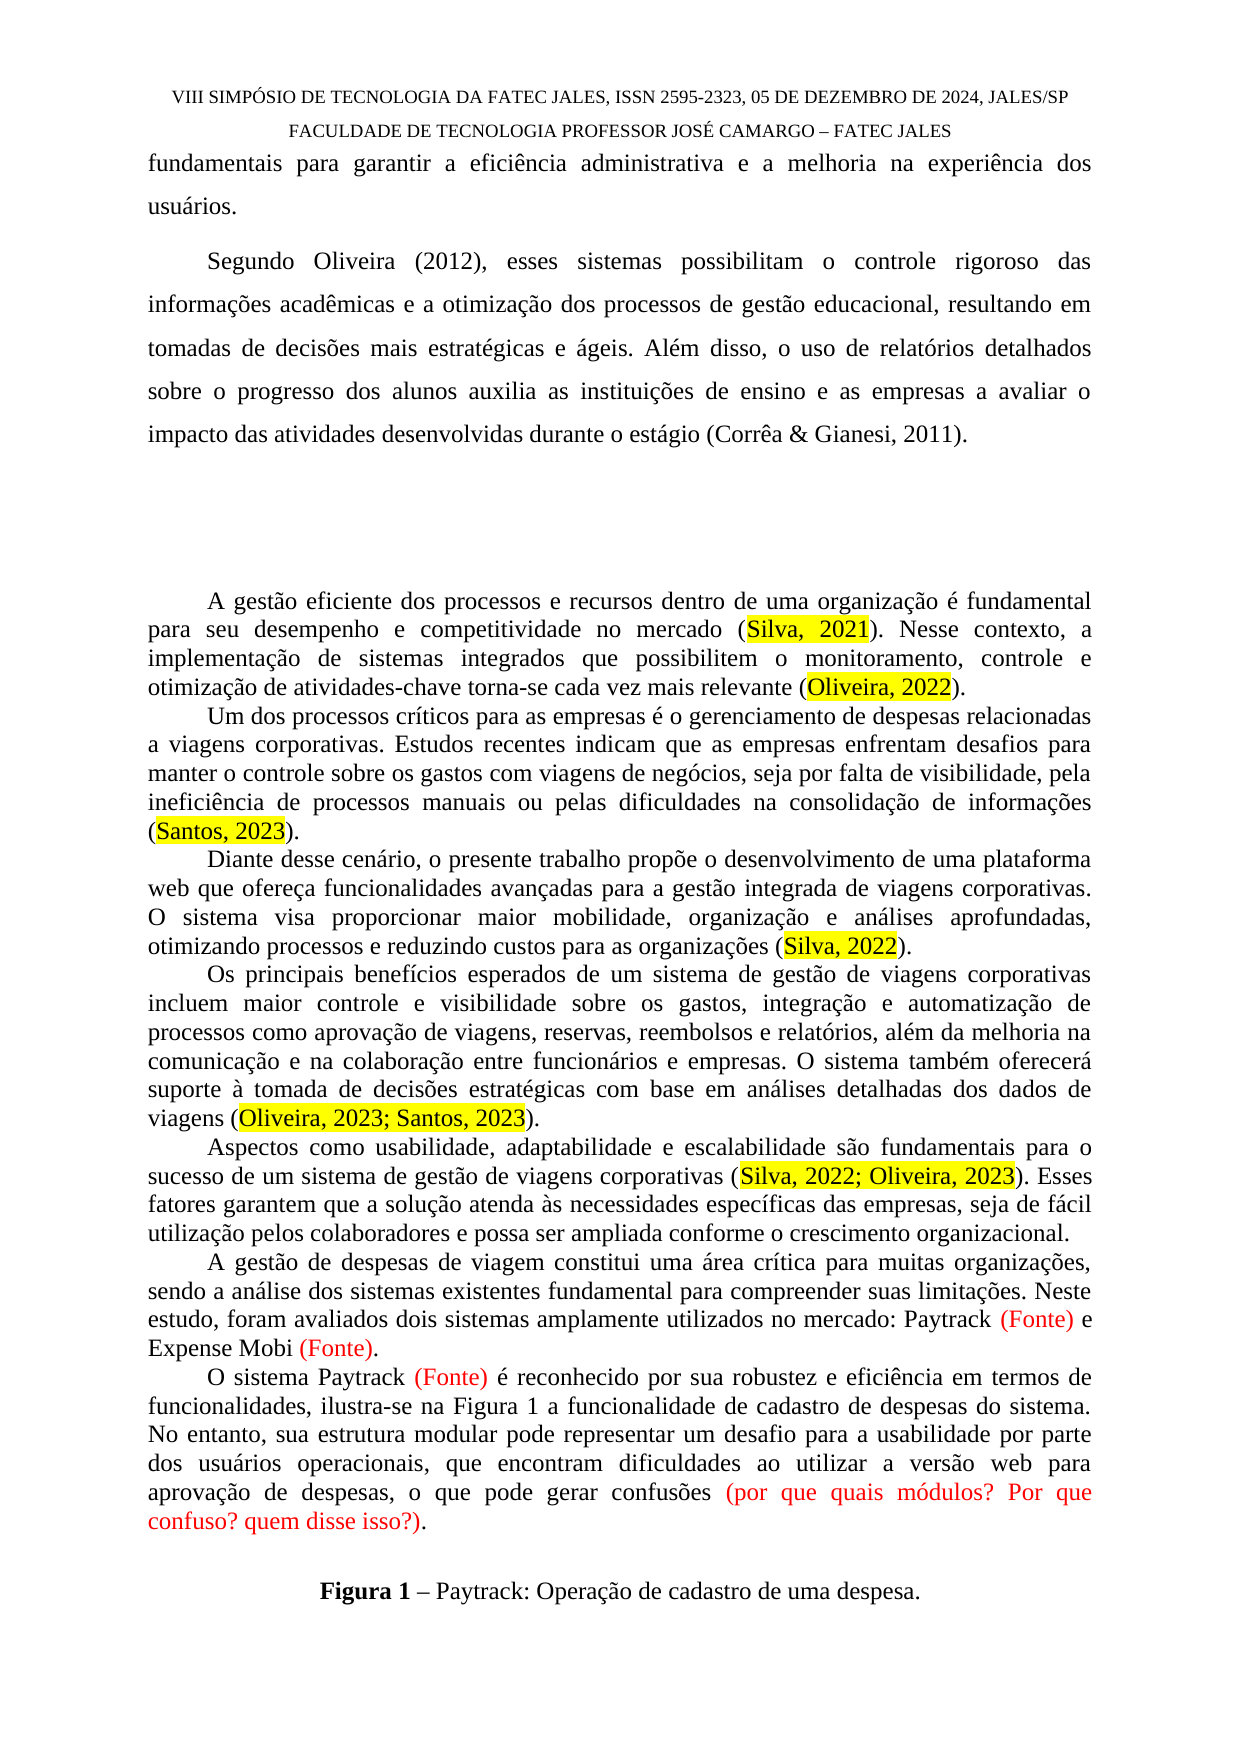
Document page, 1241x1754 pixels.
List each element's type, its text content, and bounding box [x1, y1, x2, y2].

text A gestão de despesas de viagem constitui uma área crítica para muitas organizações, sendo a análise dos sistemas existentes fundamental para compreender suas limitações. Neste estudo, foram avaliados dois sistemas amplamente utilizados no mercado: Paytrack (Fonte) e Expense Mobi (Fonte). [148, 1247, 1092, 1362]
text Figura 1 – Paytrack: Operação de cadastro de uma despesa. [148, 1576, 1092, 1604]
text Diante desse cenário, o presente trabalho propõe o desenvolvimento de uma plataforma web que ofereça funcionalidades avançadas para a gestão integrada de viagens corporativas. O sistema visa proporcionar maior mobilidade, organização e análises aprofundadas, otimizando processos e reduzindo custos para as organizações (Silva, 2022). [148, 844, 1092, 959]
text O sistema Paytrack (Fonte) é reconhecido por sua robustez e eficiência em termos de funcionalidades, ilustra-se na Figura 1 a funcionalidade de cadastro de despesas do sistema. No entanto, sua estrutura modular pode representar um desafio para a usabilidade por parte dos usuários operacionais, que encontram dificuldades ao utilizar a versão web para aprovação de despesas, o que pode gerar confusões (por que quais módulos? Por que confuso? quem disse isso?). [148, 1362, 1092, 1534]
text Um dos processos críticos para as empresas é o gerenciamento de despesas relacionadas a viagens corporativas. Estudos recentes indicam que as empresas enfrentam desafios para manter o controle sobre os gastos com viagens de negócios, seja por falta de visibilidade, pela ineficiência de processos manuais ou pelas dificuldades na consolidação de informações (Santos, 2023). [148, 701, 1092, 844]
text Os principais benefícios esperados de um sistema de gestão de viagens corporativas incluem maior controle e visibilidade sobre os gastos, integração e automatização de processos como aprovação de viagens, reservas, reembolsos e relatórios, além da melhoria na comunicação e na colaboração entre funcionários e empresas. O sistema também oferecerá suporte à tomada de decisões estratégicas com base em análises detalhadas dos dados de viagens (Oliveira, 2023; Santos, 2023). [148, 959, 1092, 1132]
text Aspectos como usabilidade, adaptabilidade e escalabilidade são fundamentais para o sucesso de um sistema de gestão de viagens corporativas (Silva, 2022; Oliveira, 2023). Esses fatores garantem que a solução atenda às necessidades específicas das empresas, seja de fácil utilização pelos colaboradores e possa ser ampliada conforme o crescimento organizacional. [148, 1132, 1092, 1247]
text A gestão eficiente dos processos e recursos dentro de uma organização é fundamental para seu desempenho e competitividade no mercado (Silva, 2021). Nesse contexto, a implementação de sistemas integrados que possibilitem o monitoramento, controle e otimização de atividades-chave torna-se cada vez mais relevante (Oliveira, 2022). [148, 586, 1092, 701]
